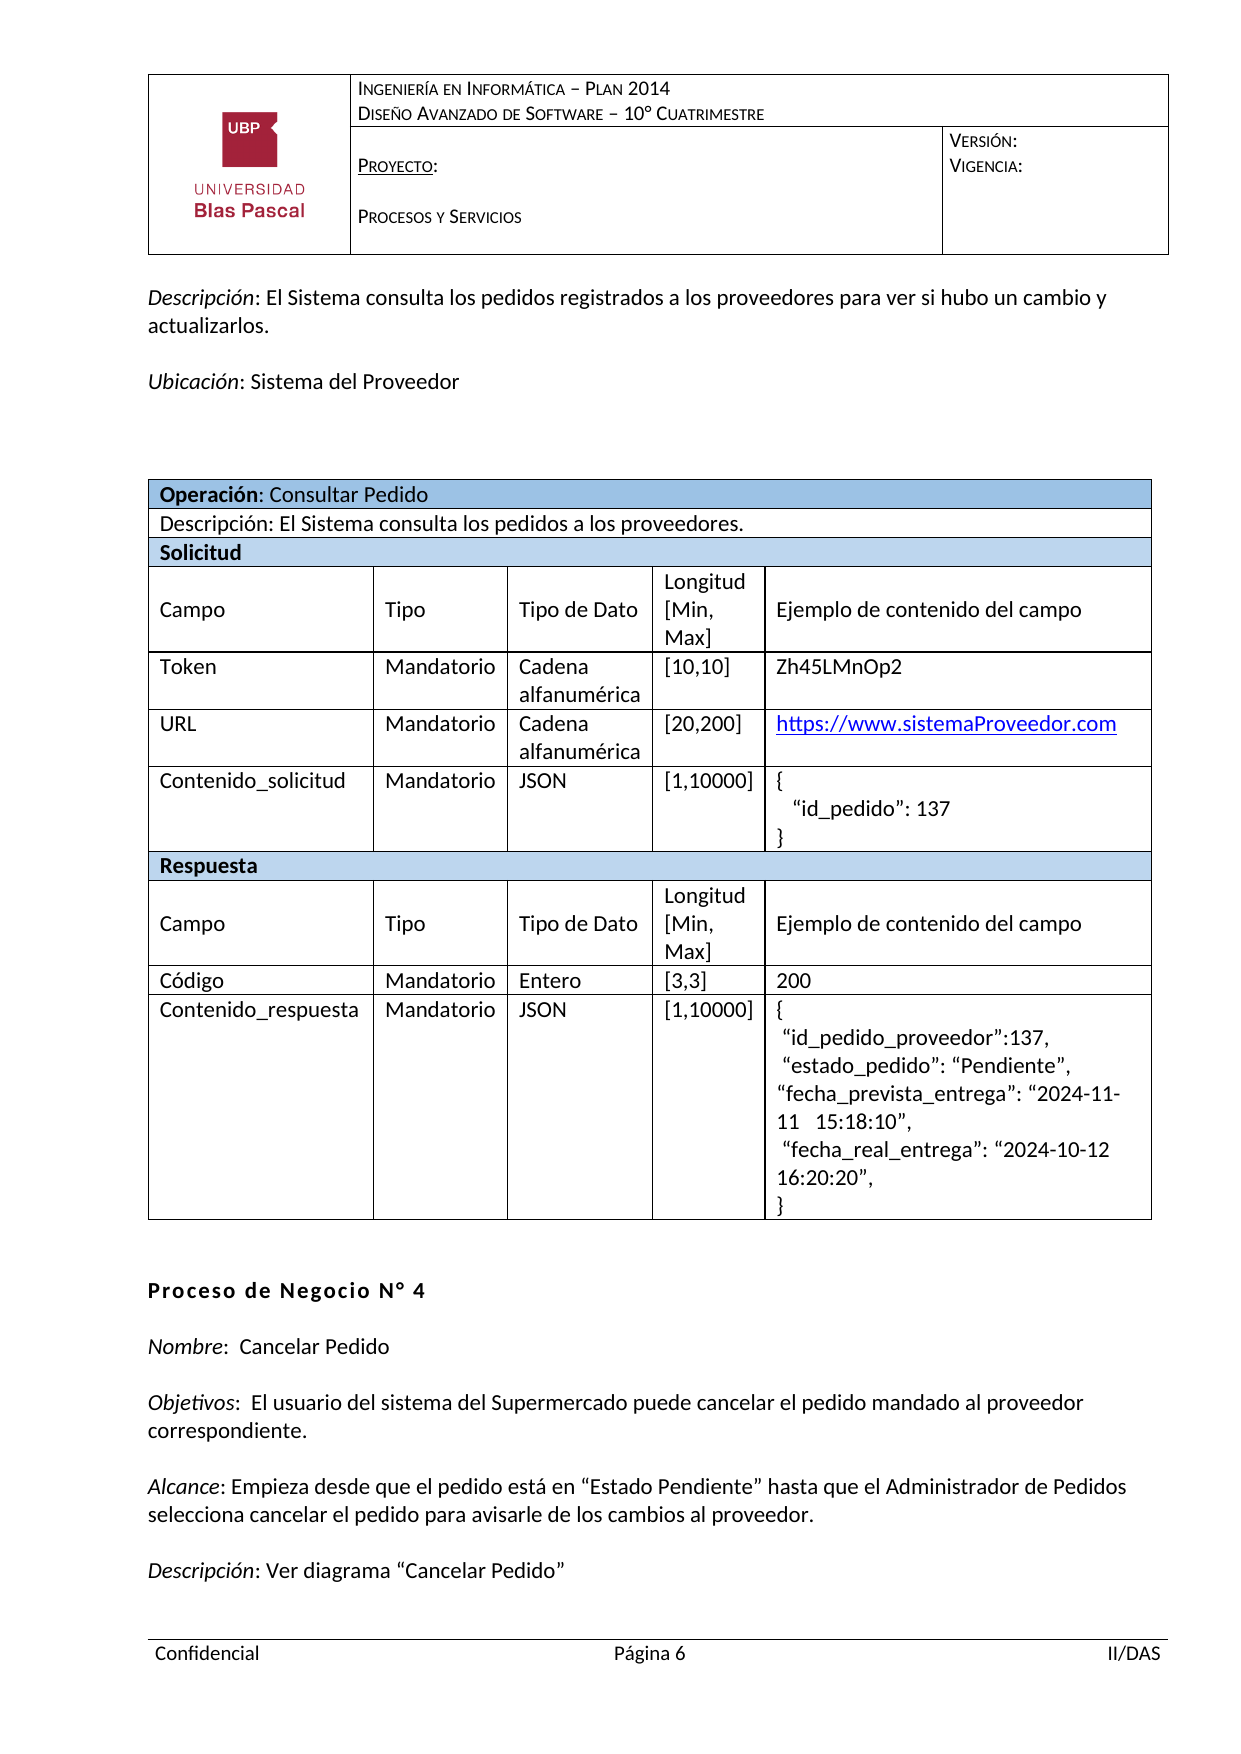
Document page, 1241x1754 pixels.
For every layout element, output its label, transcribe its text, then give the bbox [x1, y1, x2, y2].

table_cell Mandatorio [374, 653, 507, 708]
table_cell Zh45LMnOp2 [766, 653, 1151, 708]
table_cell [1,10000] [653, 995, 764, 1219]
text Alcance: Empieza desde que el pedido está en “Estado Pendiente” hasta que el Administrador de Pedidos selecciona cancelar el pedido para avisarle de los cambios al proveedor. [148, 1472, 1152, 1528]
table_cell [1,10000] [653, 767, 764, 851]
table_cell 200 [766, 966, 1151, 994]
table_cell Tipo [374, 881, 507, 965]
table_cell Longitud [Min, Max] [653, 567, 764, 651]
table_cell Campo [149, 567, 373, 651]
subtitle Proceso de Negocio N° 4 [148, 1276, 1152, 1304]
table_cell Mandatorio [374, 710, 507, 766]
table_cell JSON [508, 767, 652, 851]
table_cell Contenido_respuesta [149, 995, 373, 1219]
text Descripción: El Sistema consulta los pedidos registrados a los proveedores para ver si hubo un cambio y actualizarlos. [148, 283, 1152, 339]
table_cell Longitud [Min, Max] [653, 881, 764, 965]
text Ubicación: Sistema del Proveedor [148, 367, 1152, 395]
table_cell Mandatorio [374, 767, 507, 851]
table_cell URL [149, 710, 373, 766]
table_cell JSON [508, 995, 652, 1219]
table_cell Tipo de Dato [508, 567, 652, 651]
table_cell Mandatorio [374, 995, 507, 1219]
table_header Operación: Consultar Pedido [149, 480, 1151, 508]
table_cell [20,200] [653, 710, 764, 766]
table_cell Respuesta [149, 852, 1151, 880]
table_cell Cadena alfanumérica [508, 653, 652, 708]
table_cell https://www.sistemaProveedor.com [766, 710, 1151, 766]
text Descripción: Ver diagrama “Cancelar Pedido” [148, 1556, 1152, 1584]
text Nombre: Cancelar Pedido [148, 1332, 1152, 1360]
table_cell Código [149, 966, 373, 994]
table_cell Token [149, 653, 373, 708]
text Objetivos: El usuario del sistema del Supermercado puede cancelar el pedido mandado al proveedor correspondiente. [148, 1388, 1152, 1444]
table_cell { “id_pedido_proveedor”:137, “estado_pedido”: “Pendiente”, “fecha_prevista_entrega”: “2024-11- 11 15:18:10”, “fecha_real_entrega”: “2024-10-12 16:20:20”, } [766, 995, 1151, 1219]
table_cell Entero [508, 966, 652, 994]
table_cell [10,10] [653, 653, 764, 708]
table_cell { “id_pedido”: 137 } [766, 767, 1151, 851]
table_cell Tipo de Dato [508, 881, 652, 965]
table_cell Cadena alfanumérica [508, 710, 652, 766]
table_cell Mandatorio [374, 966, 507, 994]
table_cell Campo [149, 881, 373, 965]
table_cell Ejemplo de contenido del campo [766, 567, 1151, 651]
picture [155, 93, 343, 236]
table_cell [3,3] [653, 966, 764, 994]
table_cell Tipo [374, 567, 507, 651]
table_cell Solicitud [149, 538, 1151, 566]
table_cell Contenido_solicitud [149, 767, 373, 851]
table_cell Ejemplo de contenido del campo [766, 881, 1151, 965]
table_cell Descripción: El Sistema consulta los pedidos a los proveedores. [149, 509, 1151, 537]
